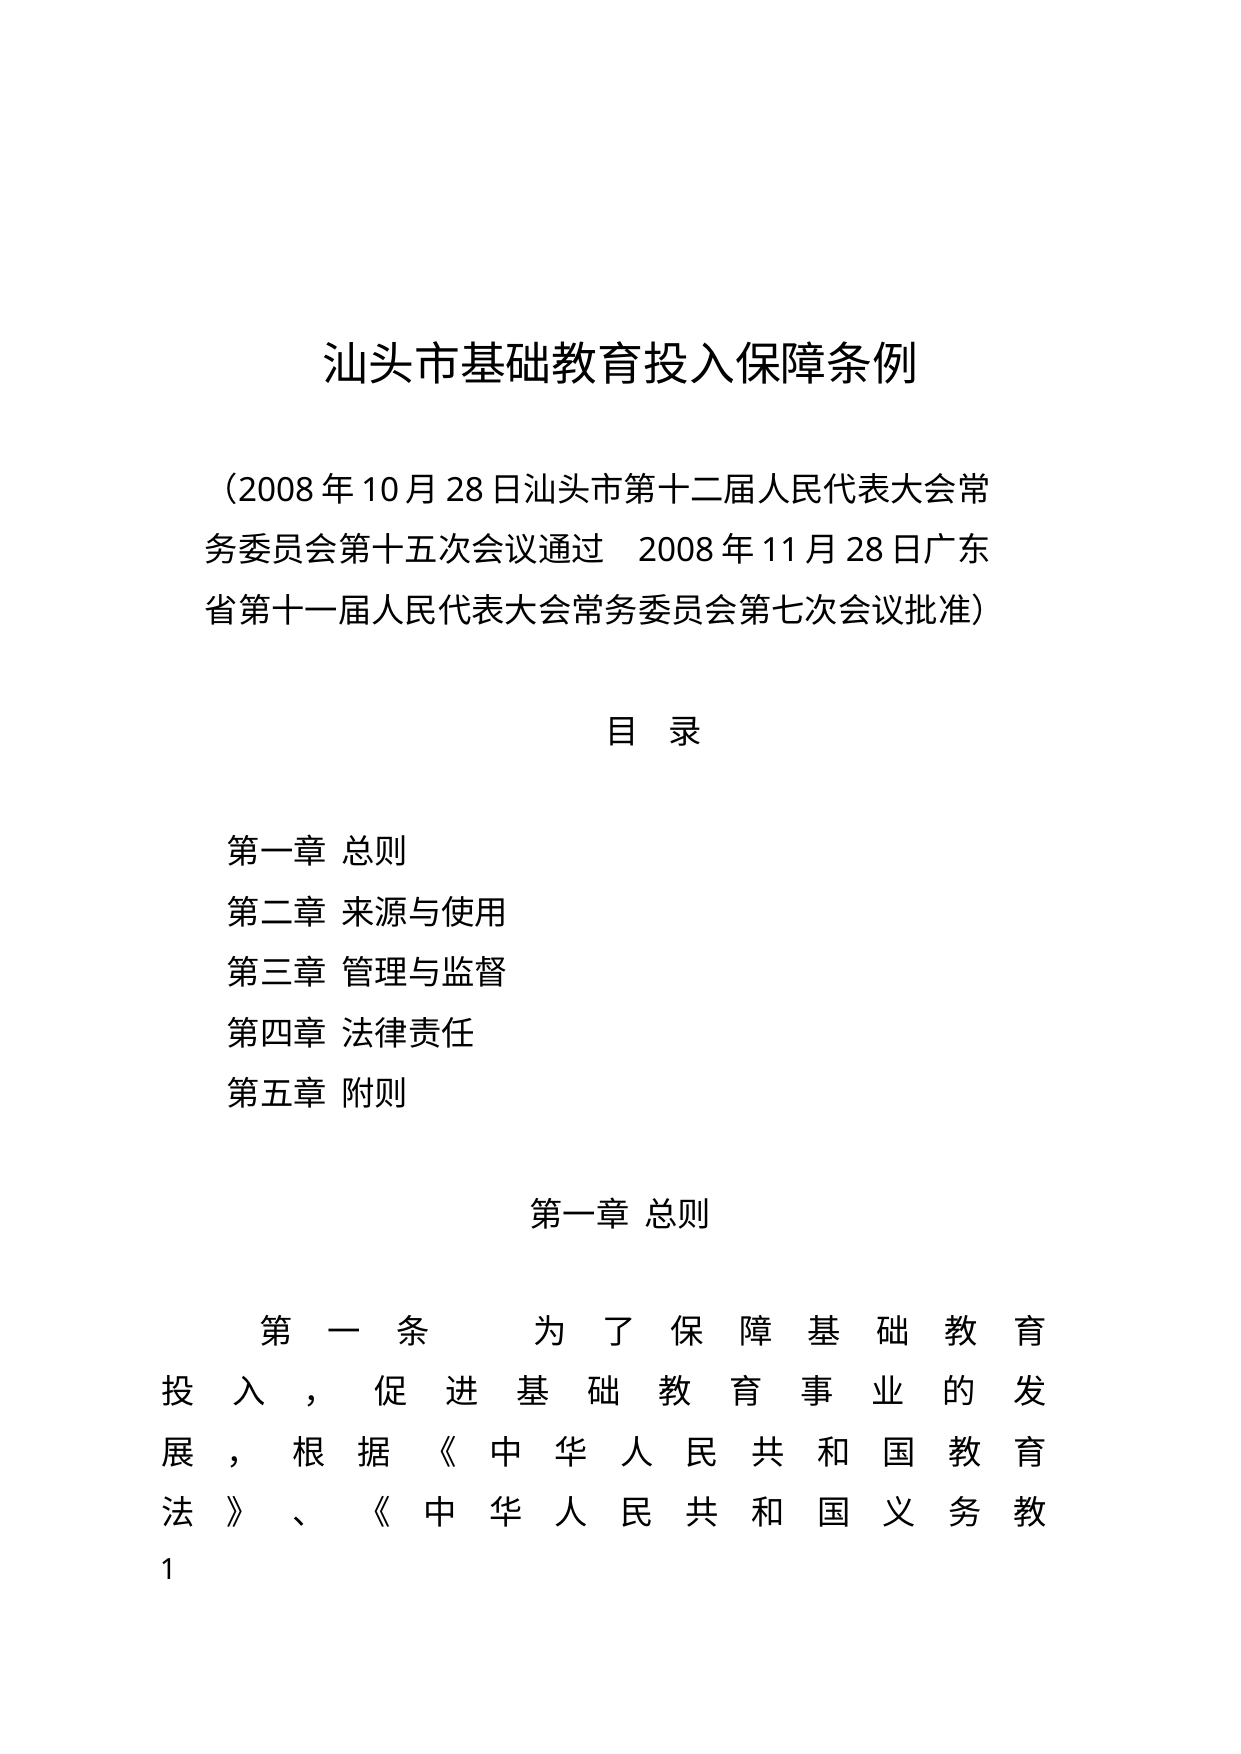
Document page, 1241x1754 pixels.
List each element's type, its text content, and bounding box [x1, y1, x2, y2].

text 第四章 法律责任 [161, 997, 1079, 1057]
text 第三章 管理与监督 [161, 936, 1079, 997]
text 第五章 附则 [161, 1057, 1079, 1118]
text 目 录 [161, 695, 1079, 755]
list 第一章 总则 [161, 1178, 1079, 1238]
text （2008年10月28日汕头市第十二届人民代表大会常务委员会第十五次会议通过 2008年11月28日广东省第十一届人民代表大会常务委员会第七次会议批准） [204, 453, 1014, 634]
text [161, 1299, 1079, 1540]
text 汕头市基础教育投入保障条例 [161, 332, 1079, 393]
text 第一章 总则 [161, 816, 1079, 876]
text 第二章 来源与使用 [161, 876, 1079, 936]
